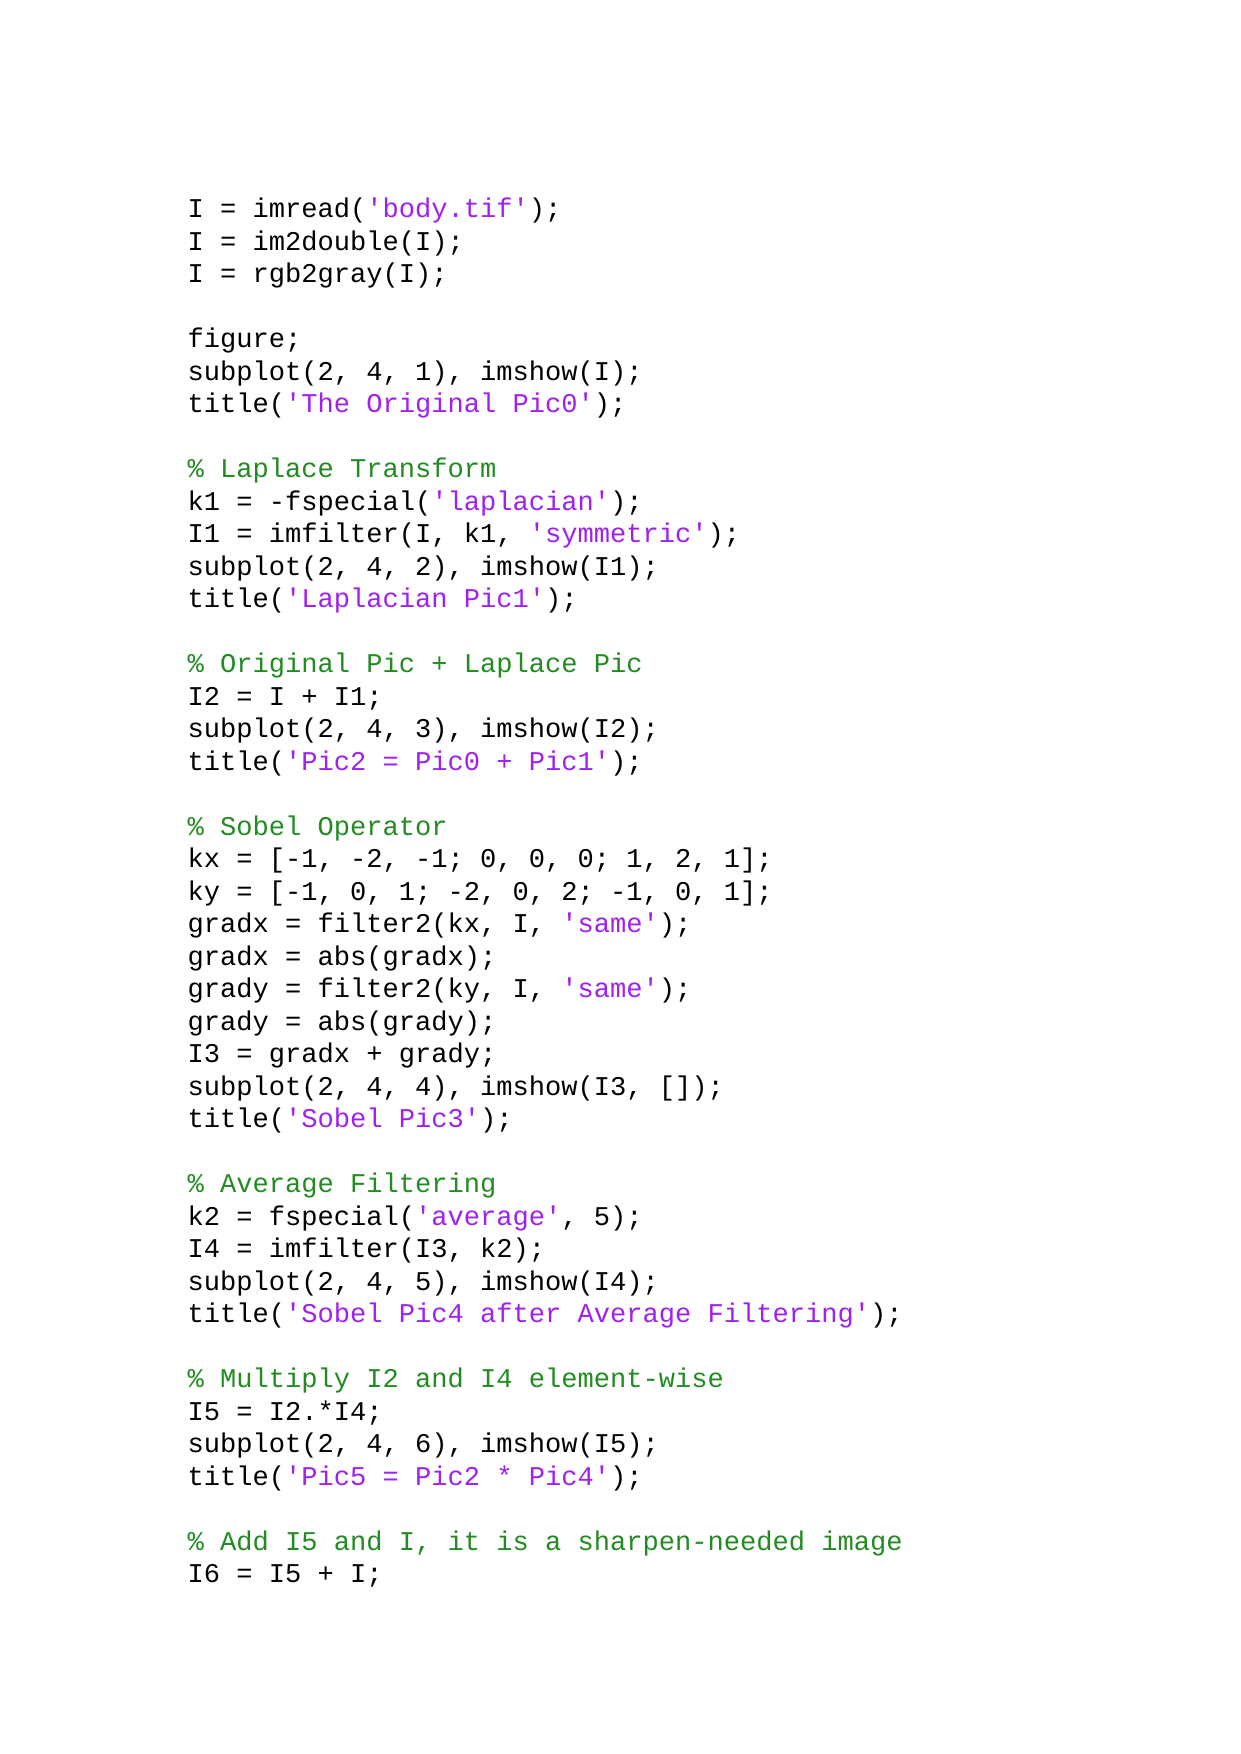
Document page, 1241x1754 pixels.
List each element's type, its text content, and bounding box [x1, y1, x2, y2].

text I5 = I2.*I4; [187, 1397, 1053, 1429]
text gradx = filter2(kx, I, 'same'); [187, 909, 1053, 942]
text I = im2double(I); [187, 227, 1053, 259]
text % Original Pic + Laplace Pic [187, 649, 1053, 682]
text I6 = I5 + I; [187, 1559, 1053, 1592]
text title('Pic5 = Pic2 * Pic4'); [187, 1462, 1053, 1494]
text % Laplace Transform [187, 454, 1053, 487]
text title('Laplacian Pic1'); [187, 584, 1053, 617]
text title('Sobel Pic3'); [187, 1104, 1053, 1137]
text title('The Original Pic0'); [187, 389, 1053, 422]
text I1 = imfilter(I, k1, 'symmetric'); [187, 519, 1053, 552]
text I = imread('body.tif'); [187, 194, 1053, 227]
text k1 = -fspecial('laplacian'); [187, 487, 1053, 519]
text grady = filter2(ky, I, 'same'); [187, 974, 1053, 1007]
text kx = [-1, -2, -1; 0, 0, 0; 1, 2, 1]; [187, 844, 1053, 877]
text k2 = fspecial('average', 5); [187, 1202, 1053, 1234]
text subplot(2, 4, 2), imshow(I1); [187, 552, 1053, 584]
text grady = abs(grady); [187, 1007, 1053, 1039]
text subplot(2, 4, 5), imshow(I4); [187, 1267, 1053, 1299]
text gradx = abs(gradx); [187, 942, 1053, 974]
text I3 = gradx + grady; [187, 1039, 1053, 1072]
text % Add I5 and I, it is a sharpen-needed image [187, 1527, 1053, 1559]
text % Multiply I2 and I4 element-wise [187, 1364, 1053, 1397]
text ky = [-1, 0, 1; -2, 0, 2; -1, 0, 1]; [187, 877, 1053, 909]
text I4 = imfilter(I3, k2); [187, 1234, 1053, 1267]
text figure; [187, 324, 1053, 357]
text subplot(2, 4, 3), imshow(I2); [187, 714, 1053, 747]
text I2 = I + I1; [187, 682, 1053, 714]
text subplot(2, 4, 6), imshow(I5); [187, 1429, 1053, 1462]
text subplot(2, 4, 1), imshow(I); [187, 357, 1053, 389]
text % Average Filtering [187, 1169, 1053, 1202]
text title('Pic2 = Pic0 + Pic1'); [187, 747, 1053, 779]
text I = rgb2gray(I); [187, 259, 1053, 292]
text title('Sobel Pic4 after Average Filtering'); [187, 1299, 1053, 1332]
text % Sobel Operator [187, 812, 1053, 844]
text subplot(2, 4, 4), imshow(I3, []); [187, 1072, 1053, 1104]
